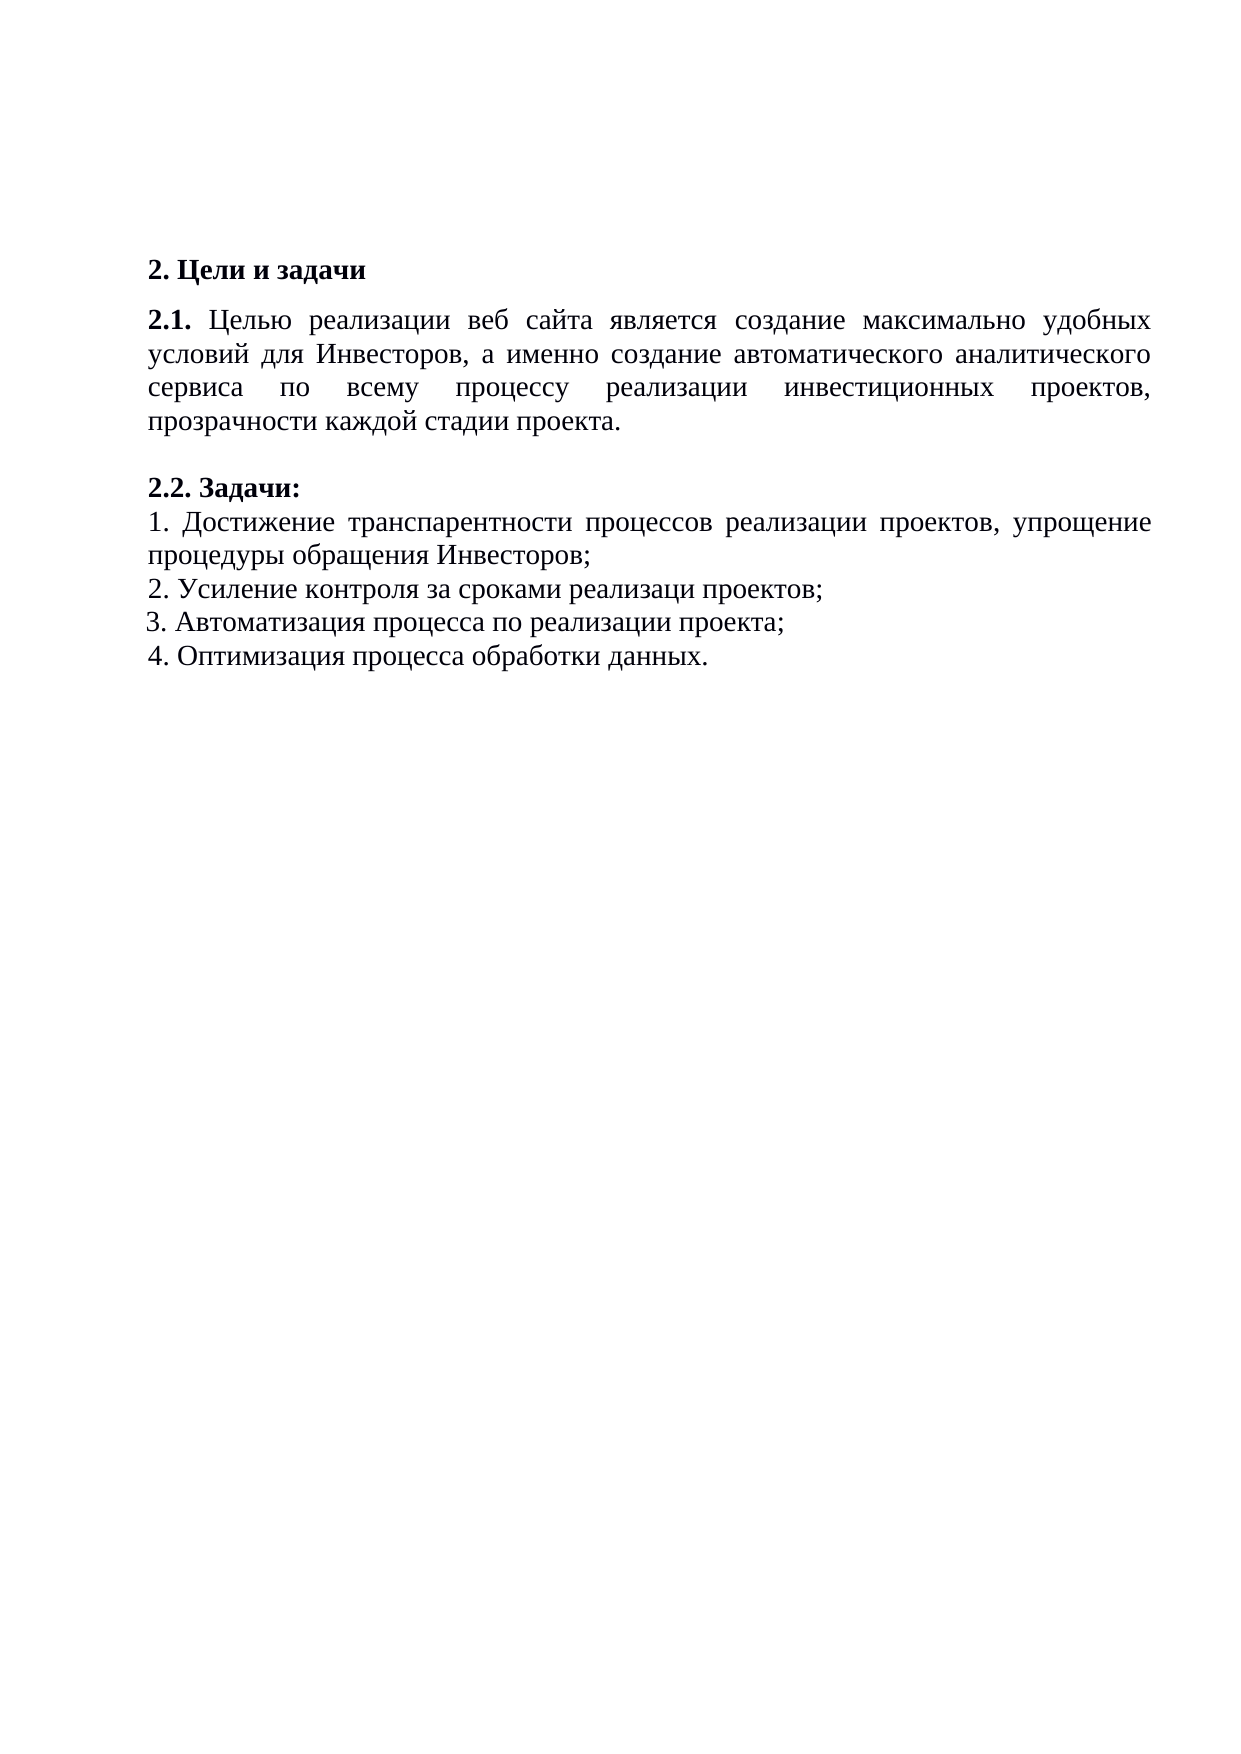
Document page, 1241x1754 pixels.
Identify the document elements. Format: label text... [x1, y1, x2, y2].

text 2.2. Задачи: [148, 470, 1152, 504]
text 2.1. Целью реализации веб сайта является создание максимально удобных условий для Инвесторов, а именно создание автоматического аналитического сервиса по всему процессу реализации инвестиционных проектов, прозрачности каждой стадии проекта. [148, 302, 1152, 437]
text 4. Оптимизация процесса обработки данных. [148, 638, 1152, 671]
text 3. Автоматизация процесса по реализации проекта; [145, 604, 1152, 638]
subtitle 2. Цели и задачи [148, 252, 1152, 286]
text 2. Усиление контроля за сроками реализаци проектов; [148, 571, 1152, 604]
text 1. Достижение транспарентности процессов реализации проектов, упрощение процедуры обращения Инвесторов; [148, 504, 1152, 571]
